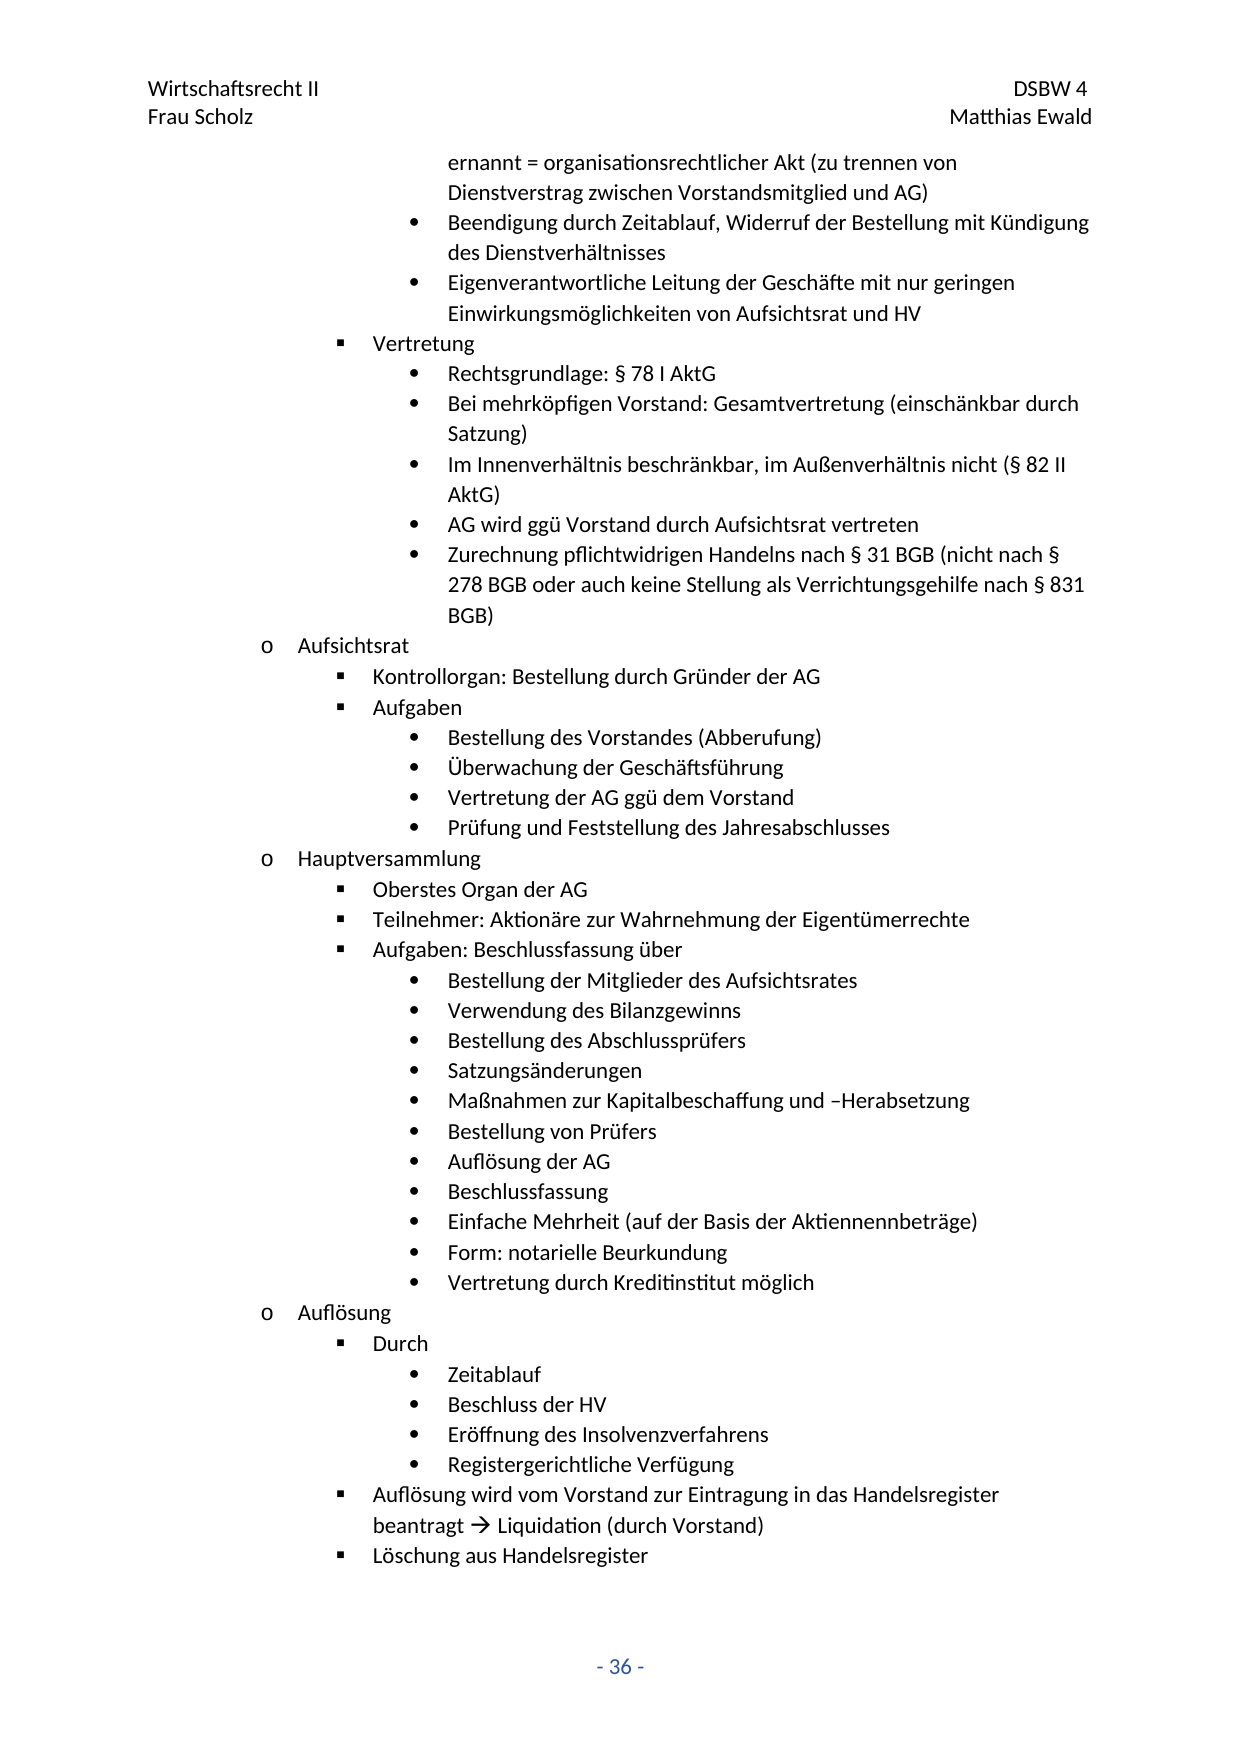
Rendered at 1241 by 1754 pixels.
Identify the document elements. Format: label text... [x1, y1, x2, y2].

list Auflösung der AG [410, 1147, 1093, 1175]
list Form: notarielle Beurkundung [410, 1238, 1093, 1266]
list Durch [335, 1329, 1093, 1357]
list Auflösung [260, 1298, 1093, 1327]
list Aufsichtsrat [260, 631, 1093, 660]
list Im Innenverhältnis beschränkbar, im Außenverhältnis nicht (§ 82 II AktG) [410, 450, 1093, 508]
list Satzungsänderungen [410, 1056, 1093, 1084]
list Beschluss der HV [410, 1390, 1093, 1418]
list Aufgaben: Beschlussfassung über [335, 936, 1093, 963]
list Bestellung der Mitglieder des Aufsichtsrates [410, 966, 1093, 994]
list Vertretung der AG ggü dem Vorstand [410, 783, 1093, 811]
list Bei mehrköpfigen Vorstand: Gesamtvertretung (einschänkbar durch Satzung) [410, 389, 1093, 447]
list Eröffnung des Insolvenzverfahrens [410, 1420, 1093, 1448]
list Bestellung des Vorstandes (Abberufung) [410, 723, 1093, 751]
list Vertretung [335, 329, 1093, 357]
list Verwendung des Bilanzgewinns [410, 996, 1093, 1024]
list Eigenverantwortliche Leitung der Geschäfte mit nur geringen Einwirkungsmöglichkeiten von Aufsichtsrat und HV [410, 268, 1093, 327]
list Rechtsgrundlage: § 78 I AktG [410, 359, 1093, 387]
list Hauptversammlung [260, 844, 1093, 873]
list Prüfung und Feststellung des Jahresabschlusses [410, 813, 1093, 841]
list Beschlussfassung [410, 1177, 1093, 1205]
list Einfache Mehrheit (auf der Basis der Aktiennennbeträge) [410, 1207, 1093, 1235]
list Oberstes Organ der AG [335, 875, 1093, 903]
list Vertretung durch Kreditinstitut möglich [410, 1268, 1093, 1296]
list Löschung aus Handelsregister [335, 1541, 1093, 1569]
list Zeitablauf [410, 1360, 1093, 1388]
list AG wird ggü Vorstand durch Aufsichtsrat vertreten [410, 510, 1093, 538]
list Auflösung wird vom Vorstand zur Eintragung in das Handelsregister beantragt Liquidation (durch Vorstand) [335, 1481, 1093, 1539]
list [410, 148, 1093, 206]
list Aufgaben [335, 693, 1093, 721]
list Überwachung der Geschäftsführung [410, 753, 1093, 781]
list Bestellung des Abschlussprüfers [410, 1026, 1093, 1054]
list Teilnehmer: Aktionäre zur Wahrnehmung der Eigentümerrechte [335, 905, 1093, 933]
list Zurechnung pflichtwidrigen Handelns nach § 31 BGB (nicht nach § 278 BGB oder auch keine Stellung als Verrichtungsgehilfe nach § 831 BGB) [410, 540, 1093, 629]
list Registergerichtliche Verfügung [410, 1450, 1093, 1478]
list Beendigung durch Zeitablauf, Widerruf der Bestellung mit Kündigung des Dienstverhältnisses [410, 208, 1093, 266]
list Kontrollorgan: Bestellung durch Gründer der AG [335, 662, 1093, 690]
list Maßnahmen zur Kapitalbeschaffung und –Herabsetzung [410, 1087, 1093, 1114]
list Bestellung von Prüfers [410, 1117, 1093, 1145]
